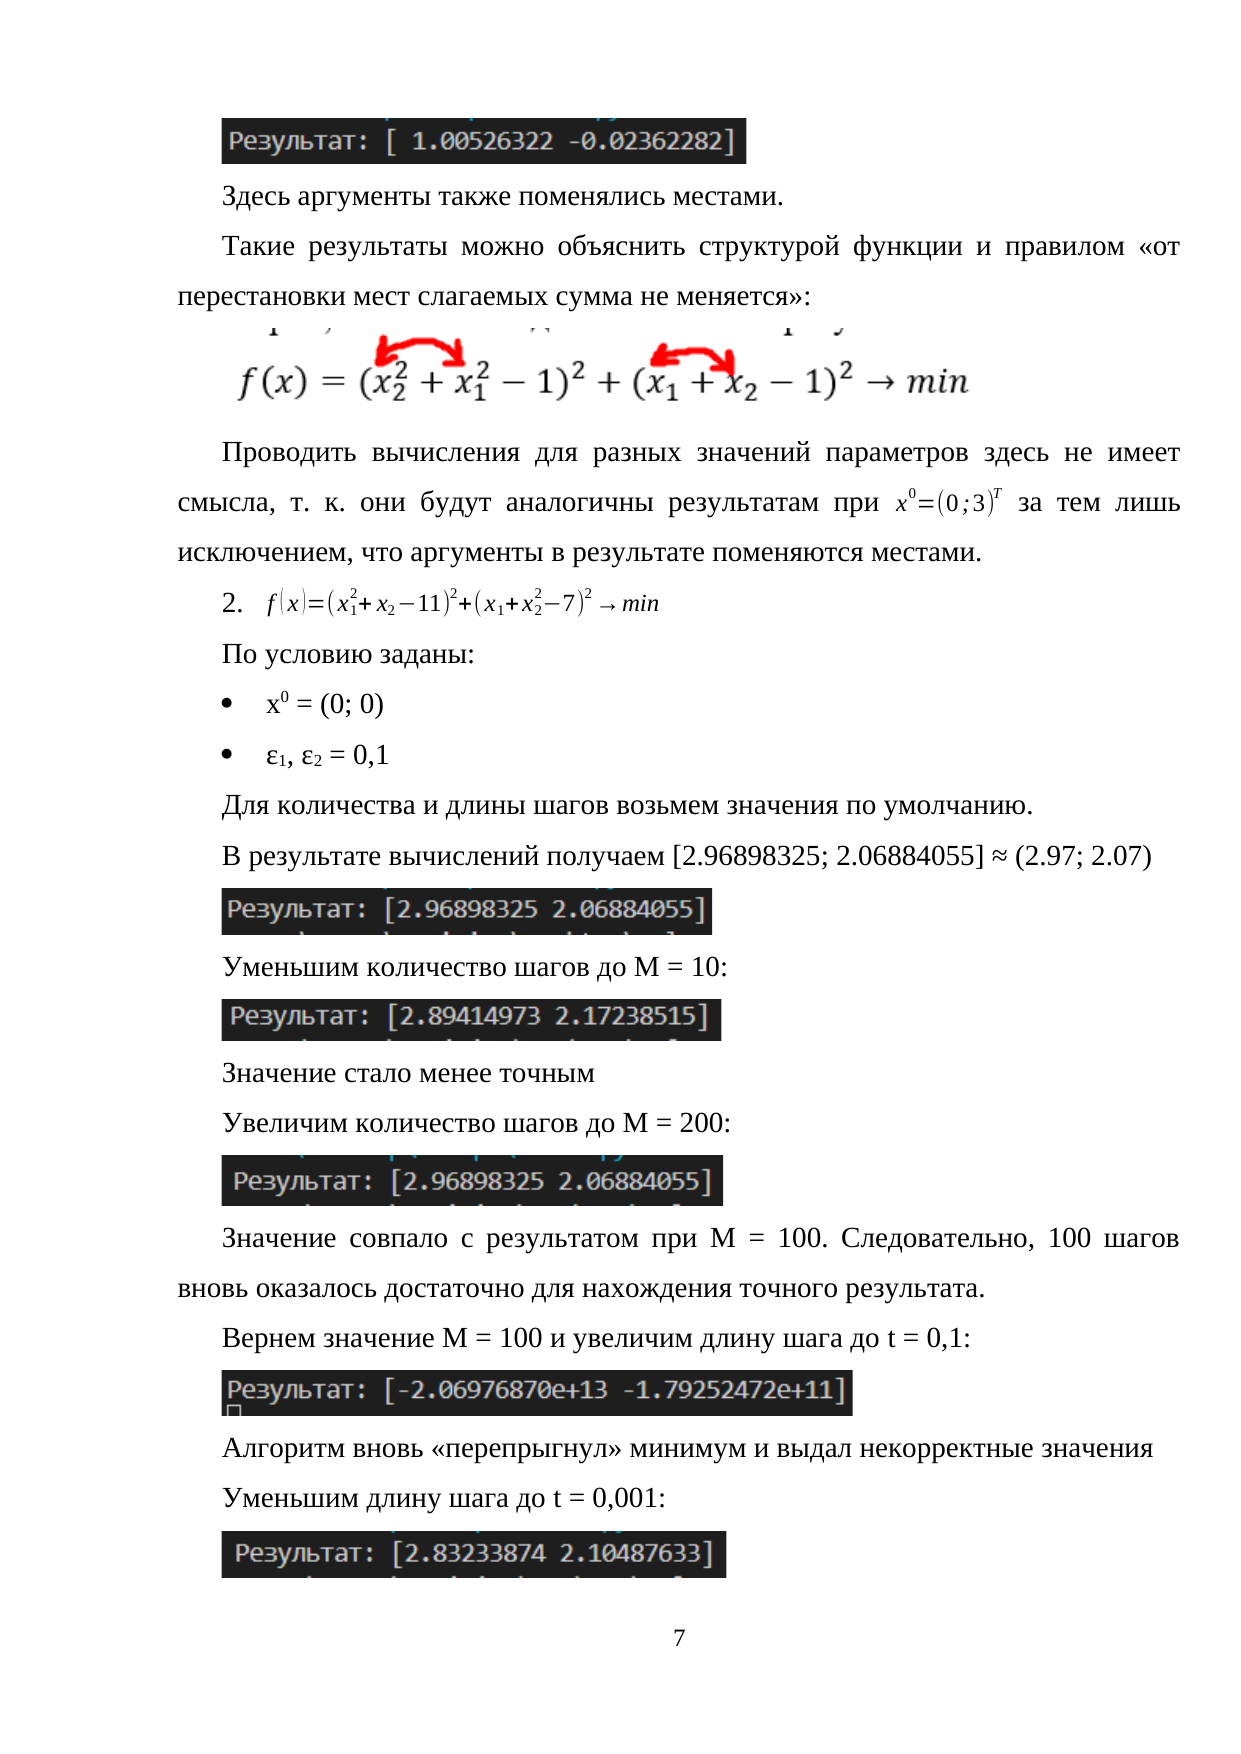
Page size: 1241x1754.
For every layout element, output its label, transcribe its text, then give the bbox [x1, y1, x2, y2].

picture [221, 118, 747, 164]
list ɛ1, ɛ2 = 0,1 [177, 737, 1181, 771]
text Такие результаты можно объяснить структурой функции и правилом «от перестановки мест слагаемых сумма не меняется»: [177, 228, 1181, 312]
picture [221, 1155, 724, 1206]
text Вернем значение М = 100 и увеличим длину шага до t = 0,1: [177, 1320, 1181, 1354]
text Значение совпало с результатом при М = 100. Следовательно, 100 шагов вновь оказалось достаточно для нахождения точного результата. [177, 1220, 1181, 1303]
picture [221, 1370, 853, 1416]
picture [221, 1531, 727, 1578]
text Проводить вычисления для разных значений параметров здесь не имеет смысла, т. к. они будут аналогичны результатам при за тем лишь исключением, что аргументы в результате поменяются местами. [177, 434, 1181, 568]
picture [221, 328, 981, 420]
text Уменьшим длину шага до t = 0,001: [177, 1481, 1181, 1514]
text Значение стало менее точным [177, 1055, 1181, 1088]
picture [221, 999, 722, 1041]
text Увеличим количество шагов до М = 200: [177, 1105, 1181, 1138]
text Алгоритм вновь «перепрыгнул» минимум и выдал некорректные значения [177, 1430, 1181, 1464]
text Для количества и длины шагов возьмем значения по умолчанию. [177, 787, 1181, 821]
text Уменьшим количество шагов до М = 10: [177, 949, 1181, 983]
text В результате вычислений получаем [2.96898325; 2.06884055] ≈ (2.97; 2.07) [177, 838, 1181, 871]
list x0 = (0; 0) [177, 687, 1181, 720]
picture [221, 888, 713, 935]
text По условию заданы: [177, 636, 1181, 670]
text Здесь аргументы также поменялись местами. [177, 178, 1181, 211]
